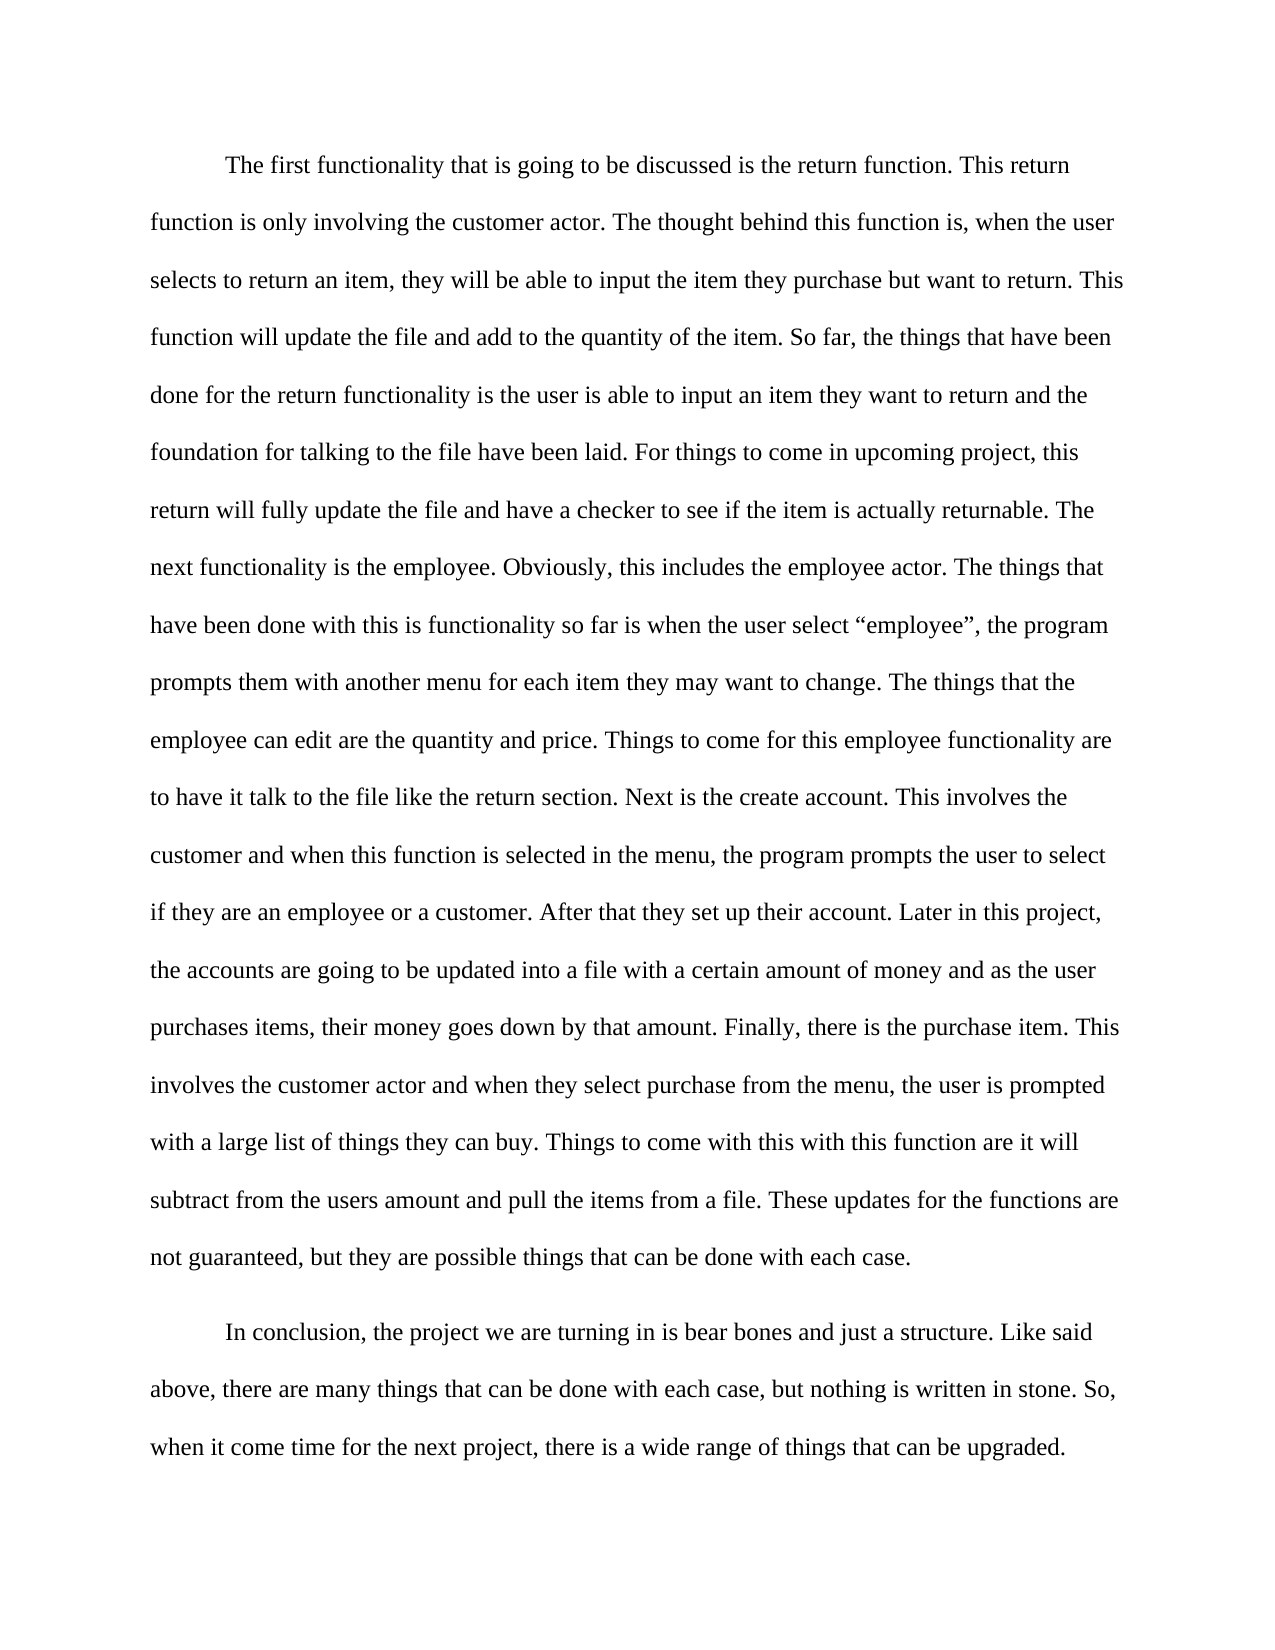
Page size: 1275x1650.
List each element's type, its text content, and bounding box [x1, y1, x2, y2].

text The first functionality that is going to be discussed is the return function. This return function is only involving the customer actor. The thought behind this function is, when the user selects to return an item, they will be able to input the item they purchase but want to return. This function will update the file and add to the quantity of the item. So far, the things that have been done for the return functionality is the user is able to input an item they want to return and the foundation for talking to the file have been laid. For things to come in upcoming project, this return will fully update the file and have a checker to see if the item is actually returnable. The next functionality is the employee. Obviously, this includes the employee actor. The things that have been done with this is functionality so far is when the user select “employee”, the program prompts them with another menu for each item they may want to change. The things that the employee can edit are the quantity and price. Things to come for this employee functionality are to have it talk to the file like the return section. Next is the create account. This involves the customer and when this function is selected in the menu, the program prompts the user to select if they are an employee or a customer. After that they set up their account. Later in this project, the accounts are going to be updated into a file with a certain amount of money and as the user purchases items, their money goes down by that amount. Finally, there is the purchase item. This involves the customer actor and when they select purchase from the menu, the user is prompted with a large list of things they can buy. Things to come with this with this function are it will subtract from the users amount and pull the items from a file. These updates for the functions are not guaranteed, but they are possible things that can be done with each case. [150, 150, 1125, 1271]
text In conclusion, the project we are turning in is bear bones and just a structure. Like said above, there are many things that can be done with each case, but nothing is written in stone. So, when it come time for the next project, there is a wide range of things that can be upgraded. [150, 1317, 1125, 1460]
